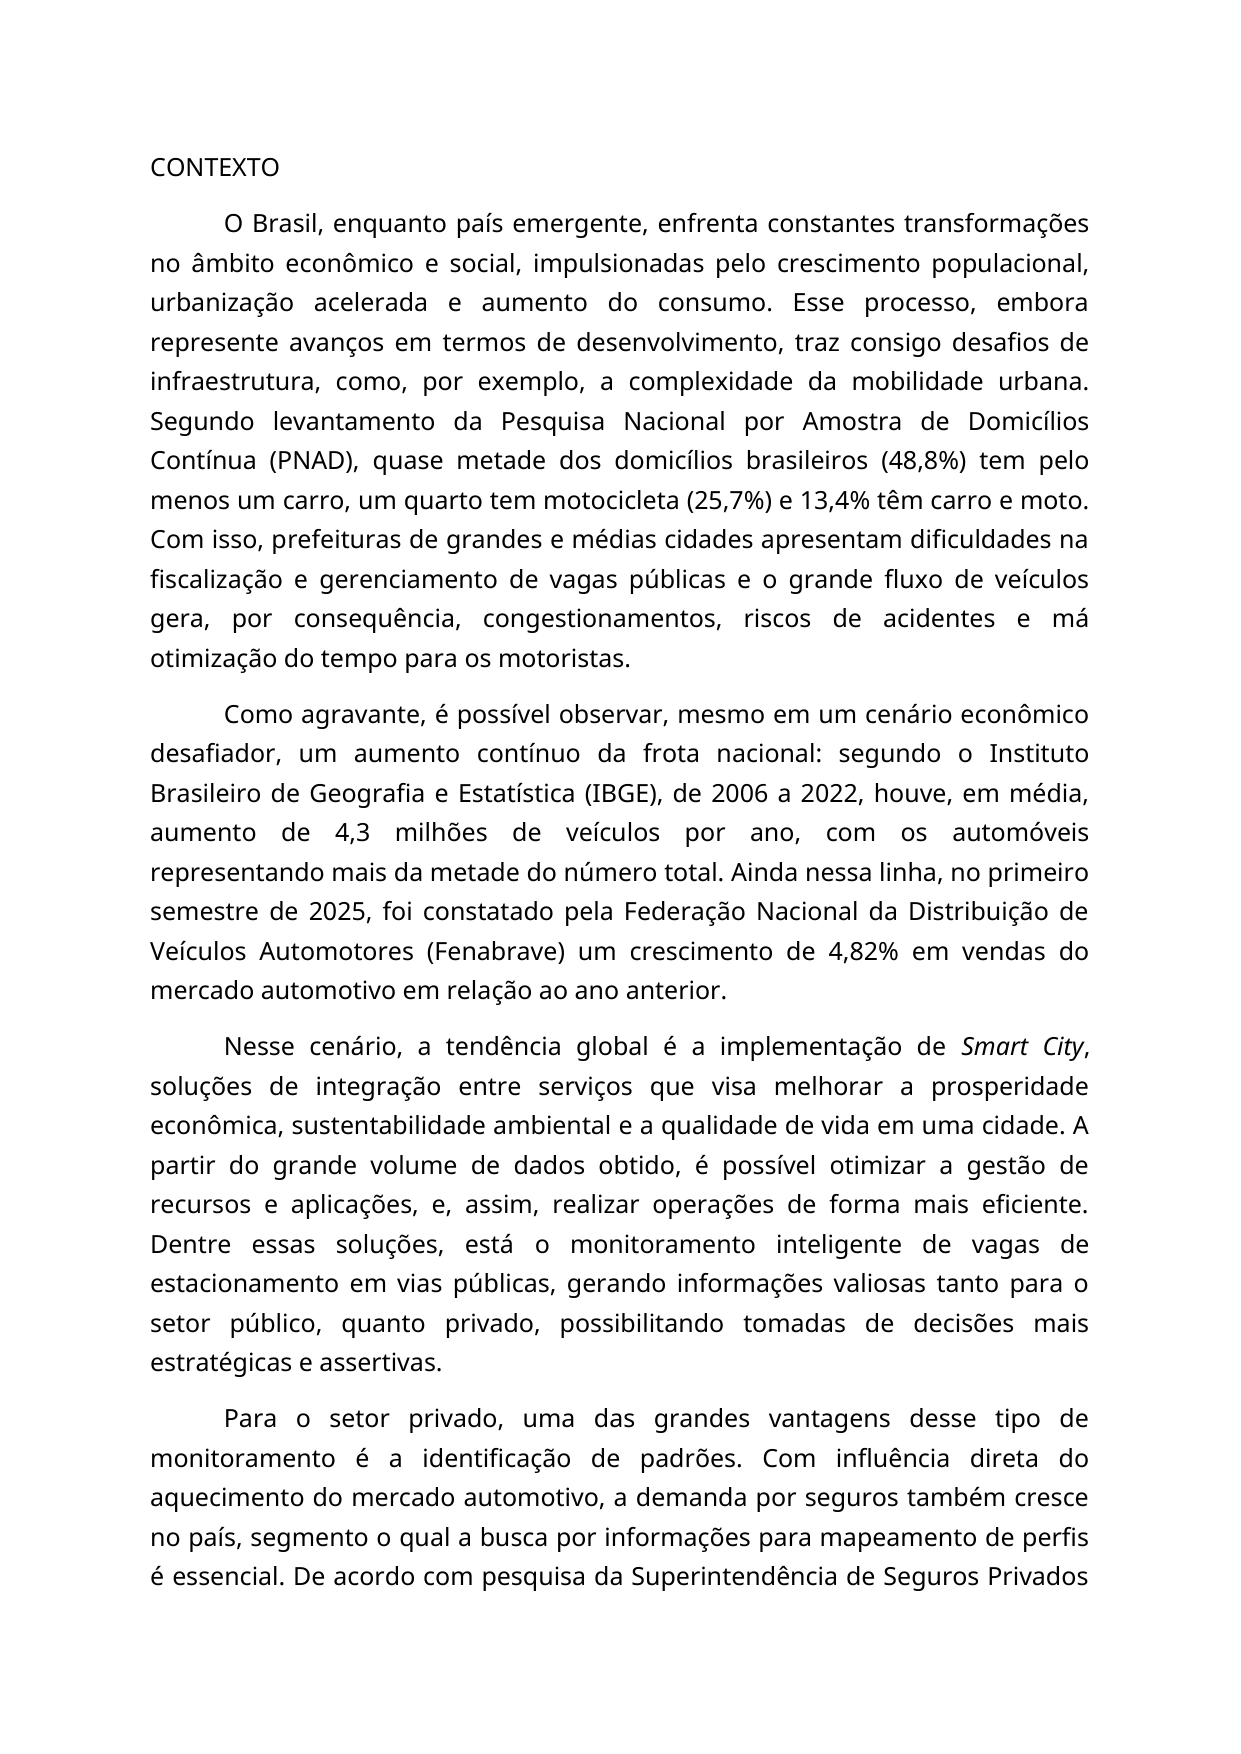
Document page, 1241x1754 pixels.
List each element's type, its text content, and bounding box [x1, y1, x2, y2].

text CONTEXTO [150, 150, 1090, 184]
text Como agravante, é possível observar, mesmo em um cenário econômico desafiador, um aumento contínuo da frota nacional: segundo o Instituto Brasileiro de Geografia e Estatística (IBGE), de 2006 a 2022, houve, em média, aumento de 4,3 milhões de veículos por ano, com os automóveis representando mais da metade do número total. Ainda nessa linha, no primeiro semestre de 2025, foi constatado pela Federação Nacional da Distribuição de Veículos Automotores (Fenabrave) um crescimento de 4,82% em vendas do mercado automotivo em relação ao ano anterior. [150, 697, 1090, 1007]
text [150, 1401, 1090, 1593]
text Nesse cenário, a tendência global é a implementação de Smart City, soluções de integração entre serviços que visa melhorar a prosperidade econômica, sustentabilidade ambiental e a qualidade de vida em uma cidade. A partir do grande volume de dados obtido, é possível otimizar a gestão de recursos e aplicações, e, assim, realizar operações de forma mais eficiente. Dentre essas soluções, está o monitoramento inteligente de vagas de estacionamento em vias públicas, gerando informações valiosas tanto para o setor público, quanto privado, possibilitando tomadas de decisões mais estratégicas e assertivas. [150, 1029, 1090, 1379]
text O Brasil, enquanto país emergente, enfrenta constantes transformações no âmbito econômico e social, impulsionadas pelo crescimento populacional, urbanização acelerada e aumento do consumo. Esse processo, embora represente avanços em termos de desenvolvimento, traz consigo desafios de infraestrutura, como, por exemplo, a complexidade da mobilidade urbana. Segundo levantamento da Pesquisa Nacional por Amostra de Domicílios Contínua (PNAD), quase metade dos domicílios brasileiros (48,8%) tem pelo menos um carro, um quarto tem motocicleta (25,7%) e 13,4% têm carro e moto. Com isso, prefeituras de grandes e médias cidades apresentam dificuldades na fiscalização e gerenciamento de vagas públicas e o grande fluxo de veículos gera, por consequência, congestionamentos, riscos de acidentes e má otimização do tempo para os motoristas. [150, 206, 1090, 674]
